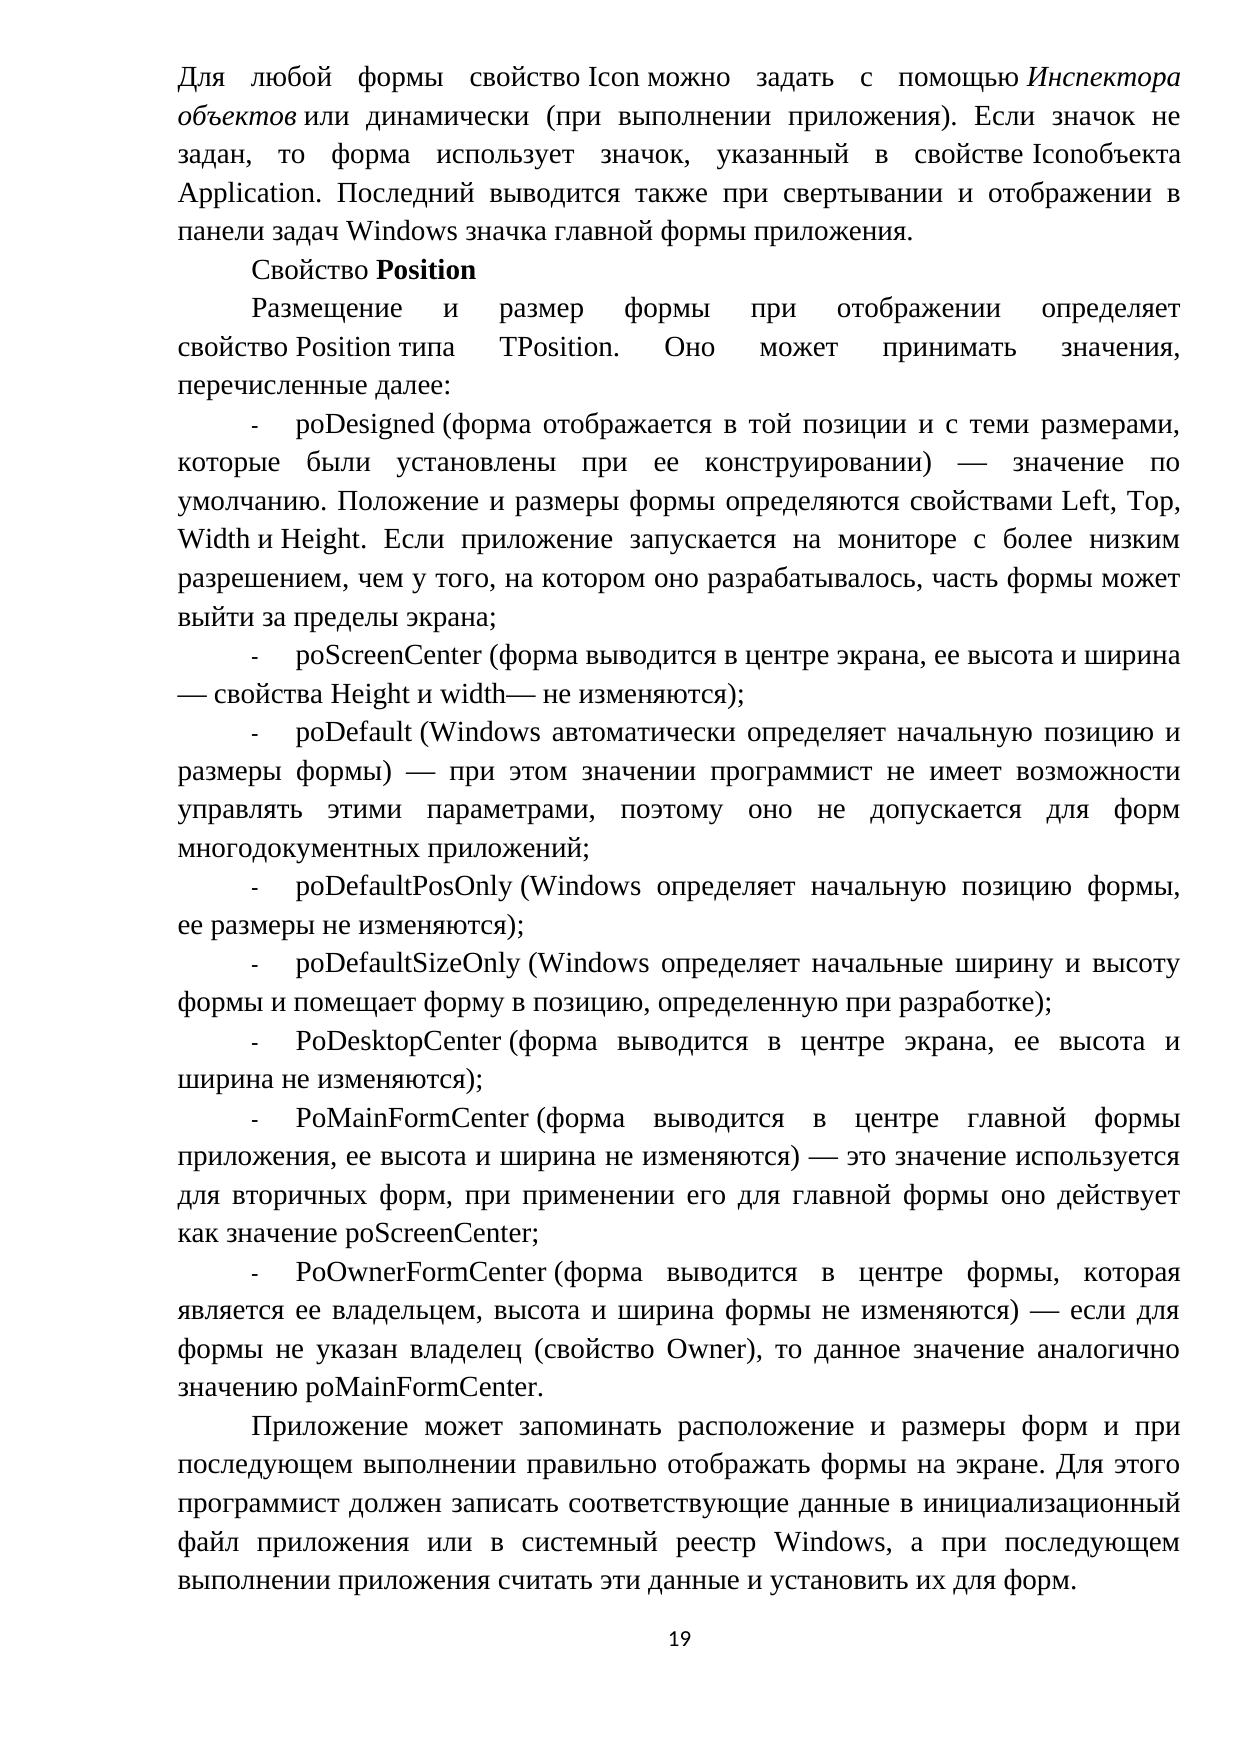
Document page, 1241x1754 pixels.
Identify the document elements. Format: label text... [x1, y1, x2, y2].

list poDefault (Windows автоматически определяет начальную позицию и размеры формы) — при этом значении программист не имеет возможности управлять этими параметрами, поэтому оно не допускается для форм многодокументных приложений; [177, 714, 1181, 863]
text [177, 59, 1181, 247]
list PoDesktopCenter (форма выводится в центре экрана, ее высота и ширина не изменяются); [177, 1023, 1181, 1095]
text Размещение и размер формы при отображении определяет свойство Position типа TPosition. Оно может принимать значения, перечисленные далее: [177, 290, 1181, 401]
list poDefaultSizeOnly (Windows определяет начальные ширину и высоту формы и помещает форму в позицию, определенную при разработке); [177, 946, 1181, 1018]
list poScreenCenter (форма выводится в центре экрана, ее высота и ширина— свойства Height и width— не изменяются); [177, 637, 1181, 709]
list poDesigned (форма отображается в той позиции и с теми размерами, которые были установлены при ее конструировании) — значение по умолчанию. Положение и размеры формы определяются свойствами Left, Tор, Width и Height. Если приложение запускается на мониторе с более низким разрешением, чем у того, на котором оно разрабатывалось, часть формы может выйти за пределы экрана; [177, 406, 1181, 632]
text Свойство Position [177, 252, 1181, 285]
text Приложение может запоминать расположение и размеры форм и при последующем выполнении правильно отображать формы на экране. Для этого программист должен записать соответствующие данные в инициализационный файл приложения или в системный реестр Windows, а при последующем выполнении приложения считать эти данные и установить их для форм. [177, 1408, 1181, 1596]
list PoOwnerFormCenter (форма выводится в центре формы, которая является ее владельцем, высота и ширина формы не изменяются) — если для формы не указан владелец (свойство Owner), то данное значение аналогично значению poMainFormCenter. [177, 1254, 1181, 1403]
list poDefaultPosOnly (Windows определяет начальную позицию формы, ее размеры не изменяются); [177, 868, 1181, 941]
list PoMainFormCenter (форма выводится в центре главной формы приложения, ее высота и ширина не изменяются) — это значение используется для вторичных форм, при применении его для главной формы оно действует как значение poScreenCenter; [177, 1100, 1181, 1249]
